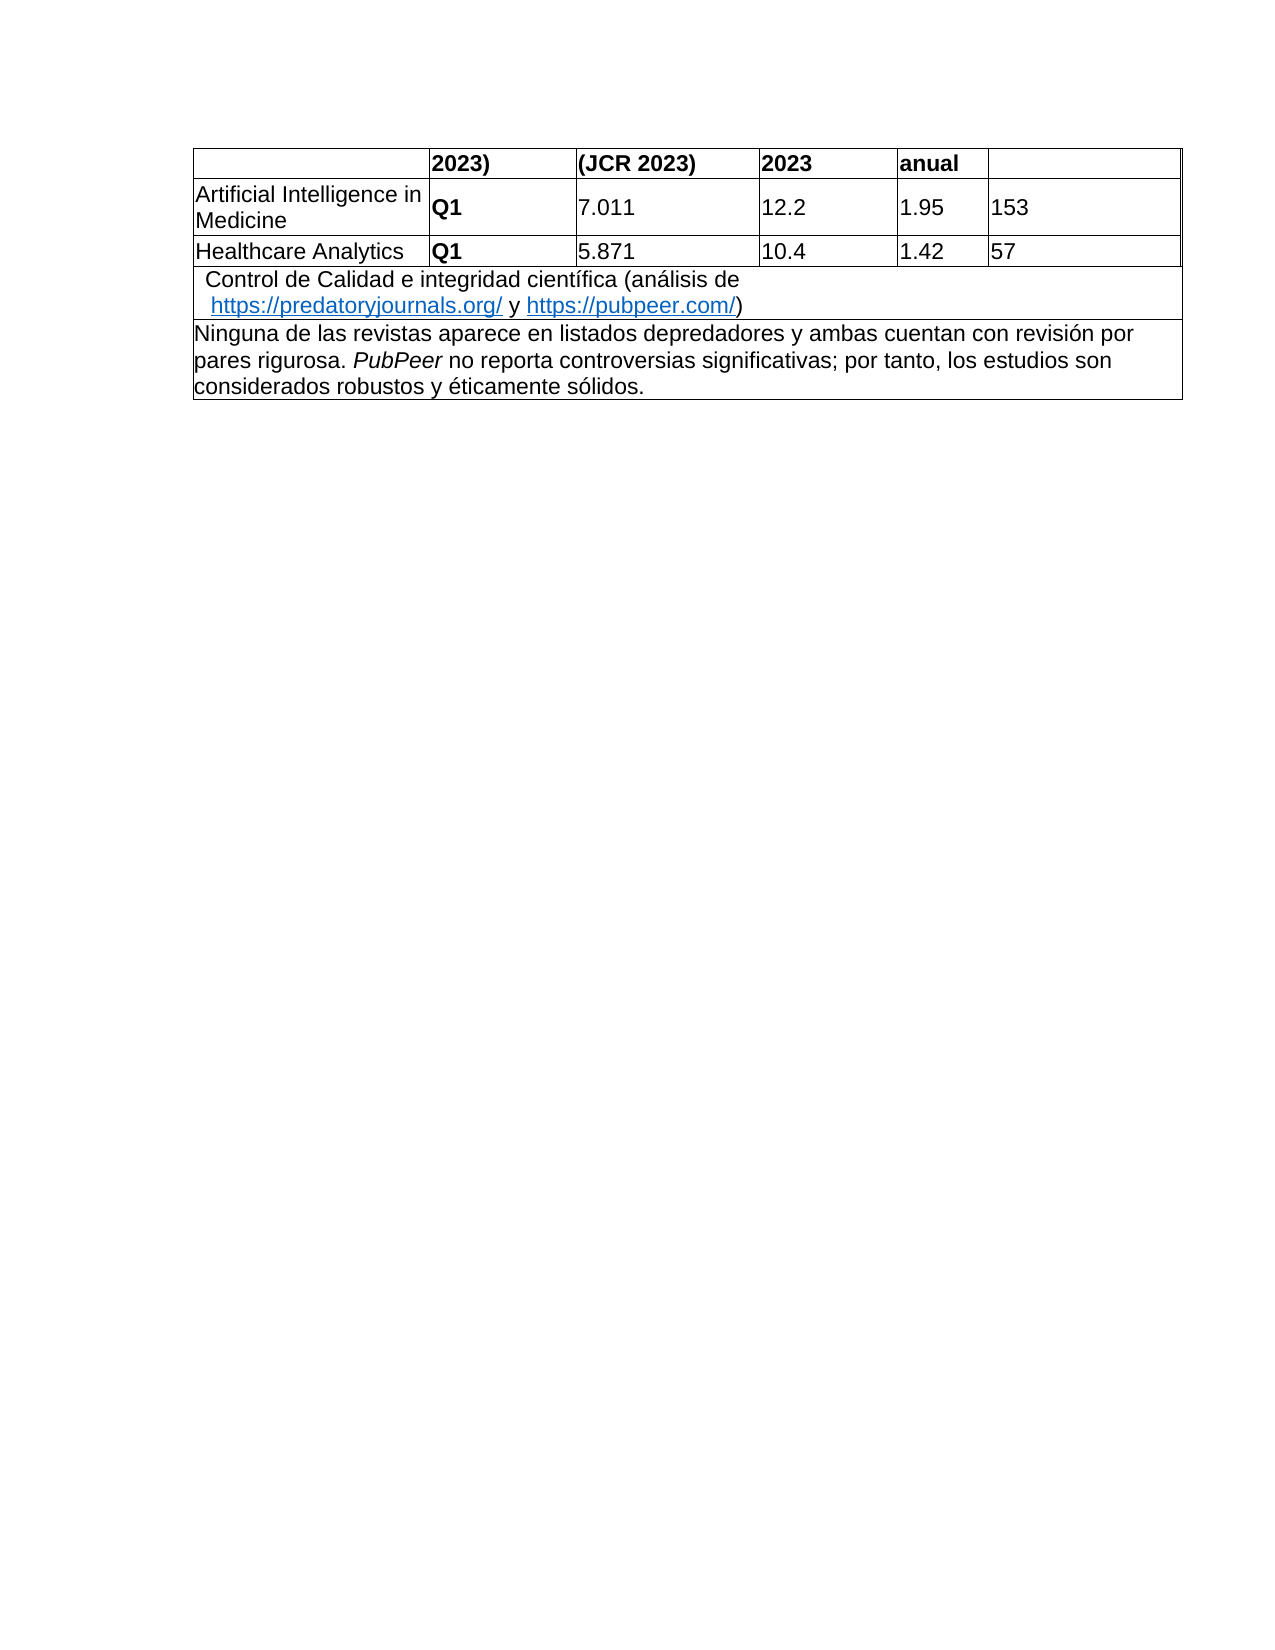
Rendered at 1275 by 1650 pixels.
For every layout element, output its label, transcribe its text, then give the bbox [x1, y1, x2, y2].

table_cell [194, 179, 429, 235]
table_cell [760, 149, 897, 178]
table_cell [760, 236, 897, 266]
table_cell [989, 236, 1180, 266]
table_cell [989, 149, 1180, 178]
table_cell [577, 236, 759, 266]
table_cell Control de Calidad e integridad científica (análisis de https://predatoryjournals.org/ y https://pubpeer.com/) [194, 267, 1182, 319]
table_cell Ninguna de las revistas aparece en listados depredadores y ambas cuentan con revisión por pares rigurosa. PubPeer no reporta controversias significativas; por tanto, los estudios son considerados robustos y éticamente sólidos. [194, 320, 1182, 399]
table_cell [430, 179, 576, 235]
table_cell [898, 149, 988, 178]
table_cell [898, 236, 988, 266]
table_cell [577, 149, 759, 178]
table_cell [430, 149, 576, 178]
table_cell [194, 236, 429, 266]
table_cell [898, 179, 988, 235]
table_cell [989, 179, 1180, 235]
table_cell [430, 236, 576, 266]
table_cell [760, 179, 897, 235]
table_cell [577, 179, 759, 235]
table_cell [194, 149, 429, 178]
